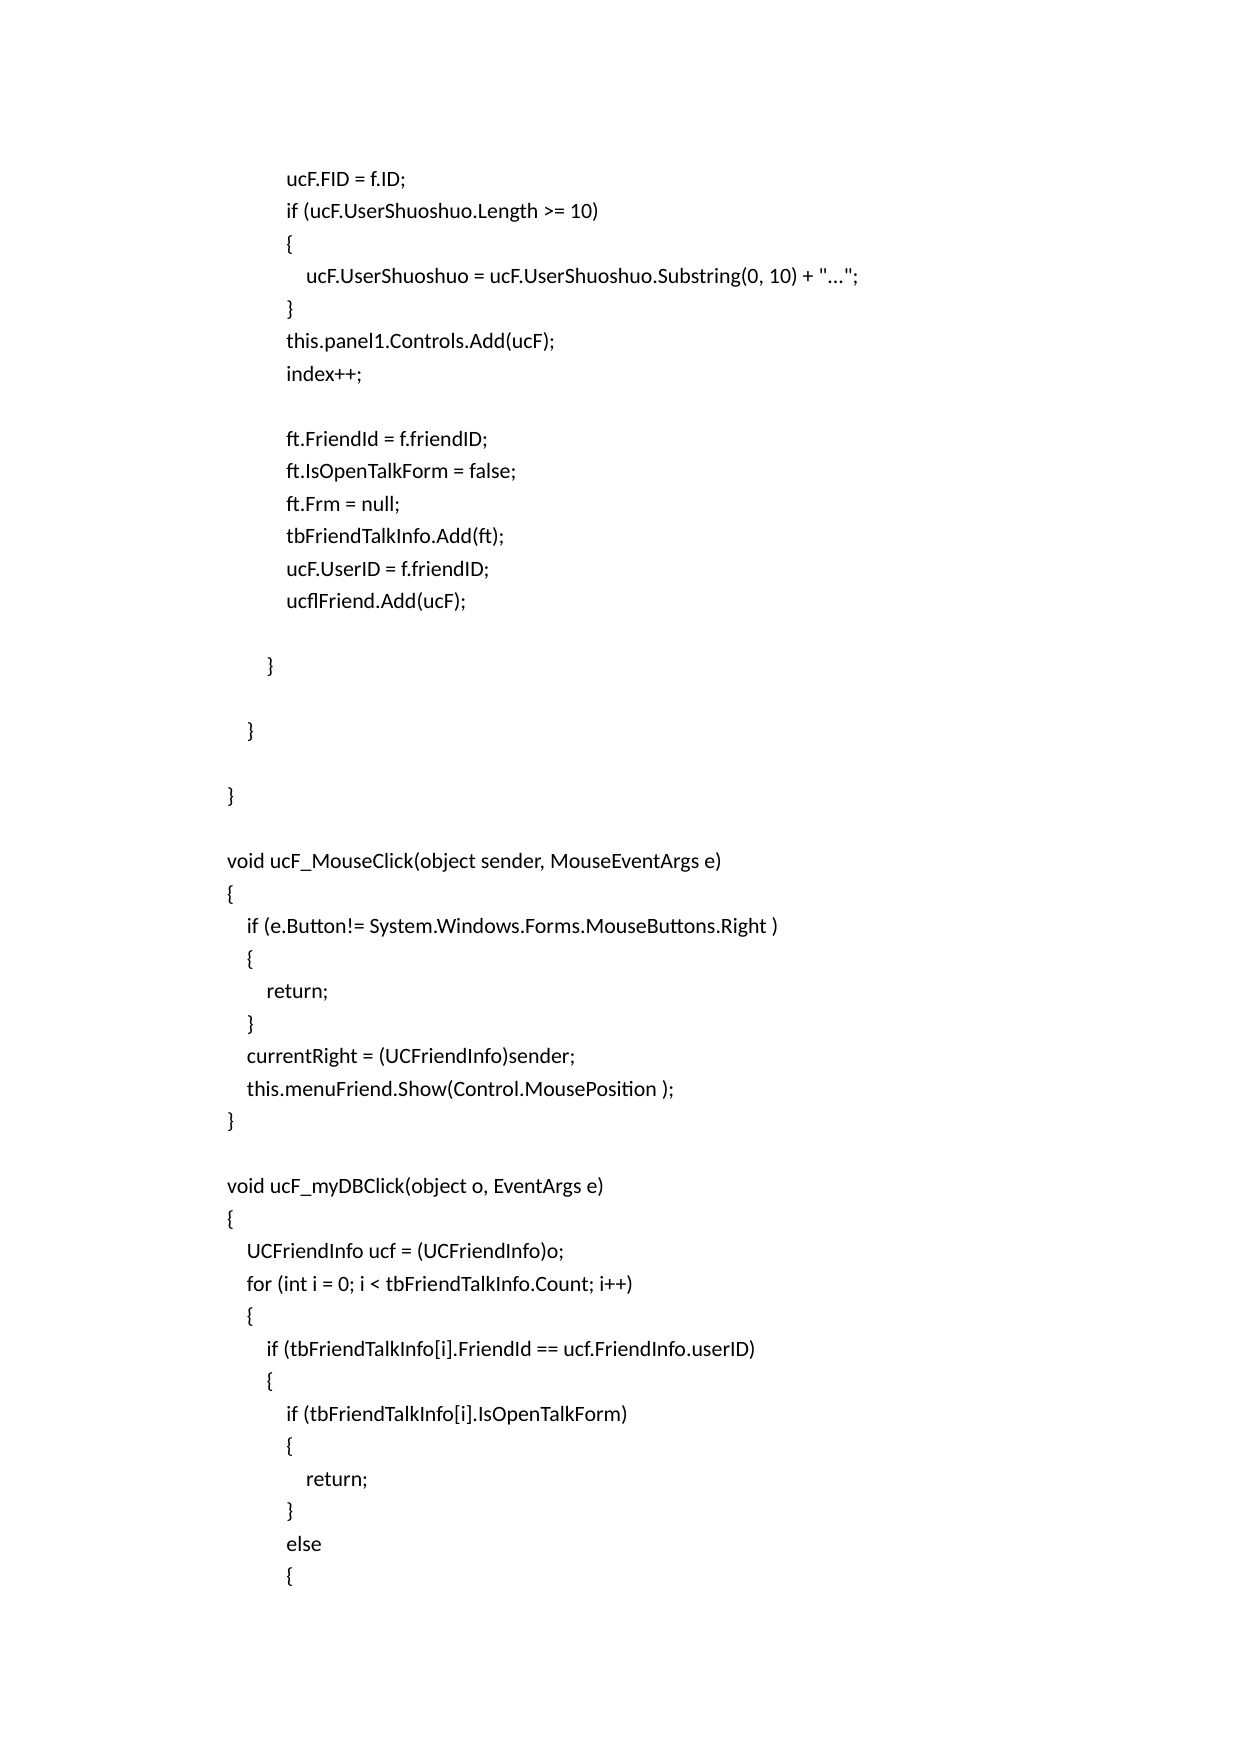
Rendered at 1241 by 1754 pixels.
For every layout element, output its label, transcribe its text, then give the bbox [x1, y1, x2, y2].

text } [187, 714, 1053, 747]
text void ucF_myDBClick(object o, EventArgs e) [187, 1169, 1053, 1202]
text } [187, 649, 1053, 682]
text return; [187, 1462, 1053, 1494]
text ft.IsOpenTalkForm = false; [187, 454, 1053, 487]
text { [187, 227, 1053, 259]
text { [187, 942, 1053, 974]
text ucF.FID = f.ID; [187, 162, 1053, 194]
text index++; [187, 357, 1053, 389]
text UCFriendInfo ucf = (UCFriendInfo)o; [187, 1234, 1053, 1267]
text ucF.UserShuoshuo = ucF.UserShuoshuo.Substring(0, 10) + "..."; [187, 259, 1053, 292]
text if (e.Button!= System.Windows.Forms.MouseButtons.Right ) [187, 909, 1053, 942]
text this.menuFriend.Show(Control.MousePosition ); [187, 1072, 1053, 1104]
text for (int i = 0; i < tbFriendTalkInfo.Count; i++) [187, 1267, 1053, 1299]
text } [187, 1104, 1053, 1137]
text ft.Frm = null; [187, 487, 1053, 519]
text } [187, 779, 1053, 812]
text { [187, 1202, 1053, 1234]
text { [187, 1364, 1053, 1397]
text { [187, 1559, 1053, 1592]
text } [187, 292, 1053, 324]
text if (ucF.UserShuoshuo.Length >= 10) [187, 194, 1053, 227]
text } [187, 1494, 1053, 1527]
text currentRight = (UCFriendInfo)sender; [187, 1039, 1053, 1072]
text this.panel1.Controls.Add(ucF); [187, 324, 1053, 357]
text ft.FriendId = f.friendID; [187, 422, 1053, 454]
text { [187, 877, 1053, 909]
text { [187, 1299, 1053, 1332]
text { [187, 1429, 1053, 1462]
text } [187, 1007, 1053, 1039]
text void ucF_MouseClick(object sender, MouseEventArgs e) [187, 844, 1053, 877]
text if (tbFriendTalkInfo[i].IsOpenTalkForm) [187, 1397, 1053, 1429]
text return; [187, 974, 1053, 1007]
text ucflFriend.Add(ucF); [187, 584, 1053, 617]
text else [187, 1527, 1053, 1559]
text if (tbFriendTalkInfo[i].FriendId == ucf.FriendInfo.userID) [187, 1332, 1053, 1364]
text tbFriendTalkInfo.Add(ft); [187, 519, 1053, 552]
text ucF.UserID = f.friendID; [187, 552, 1053, 584]
